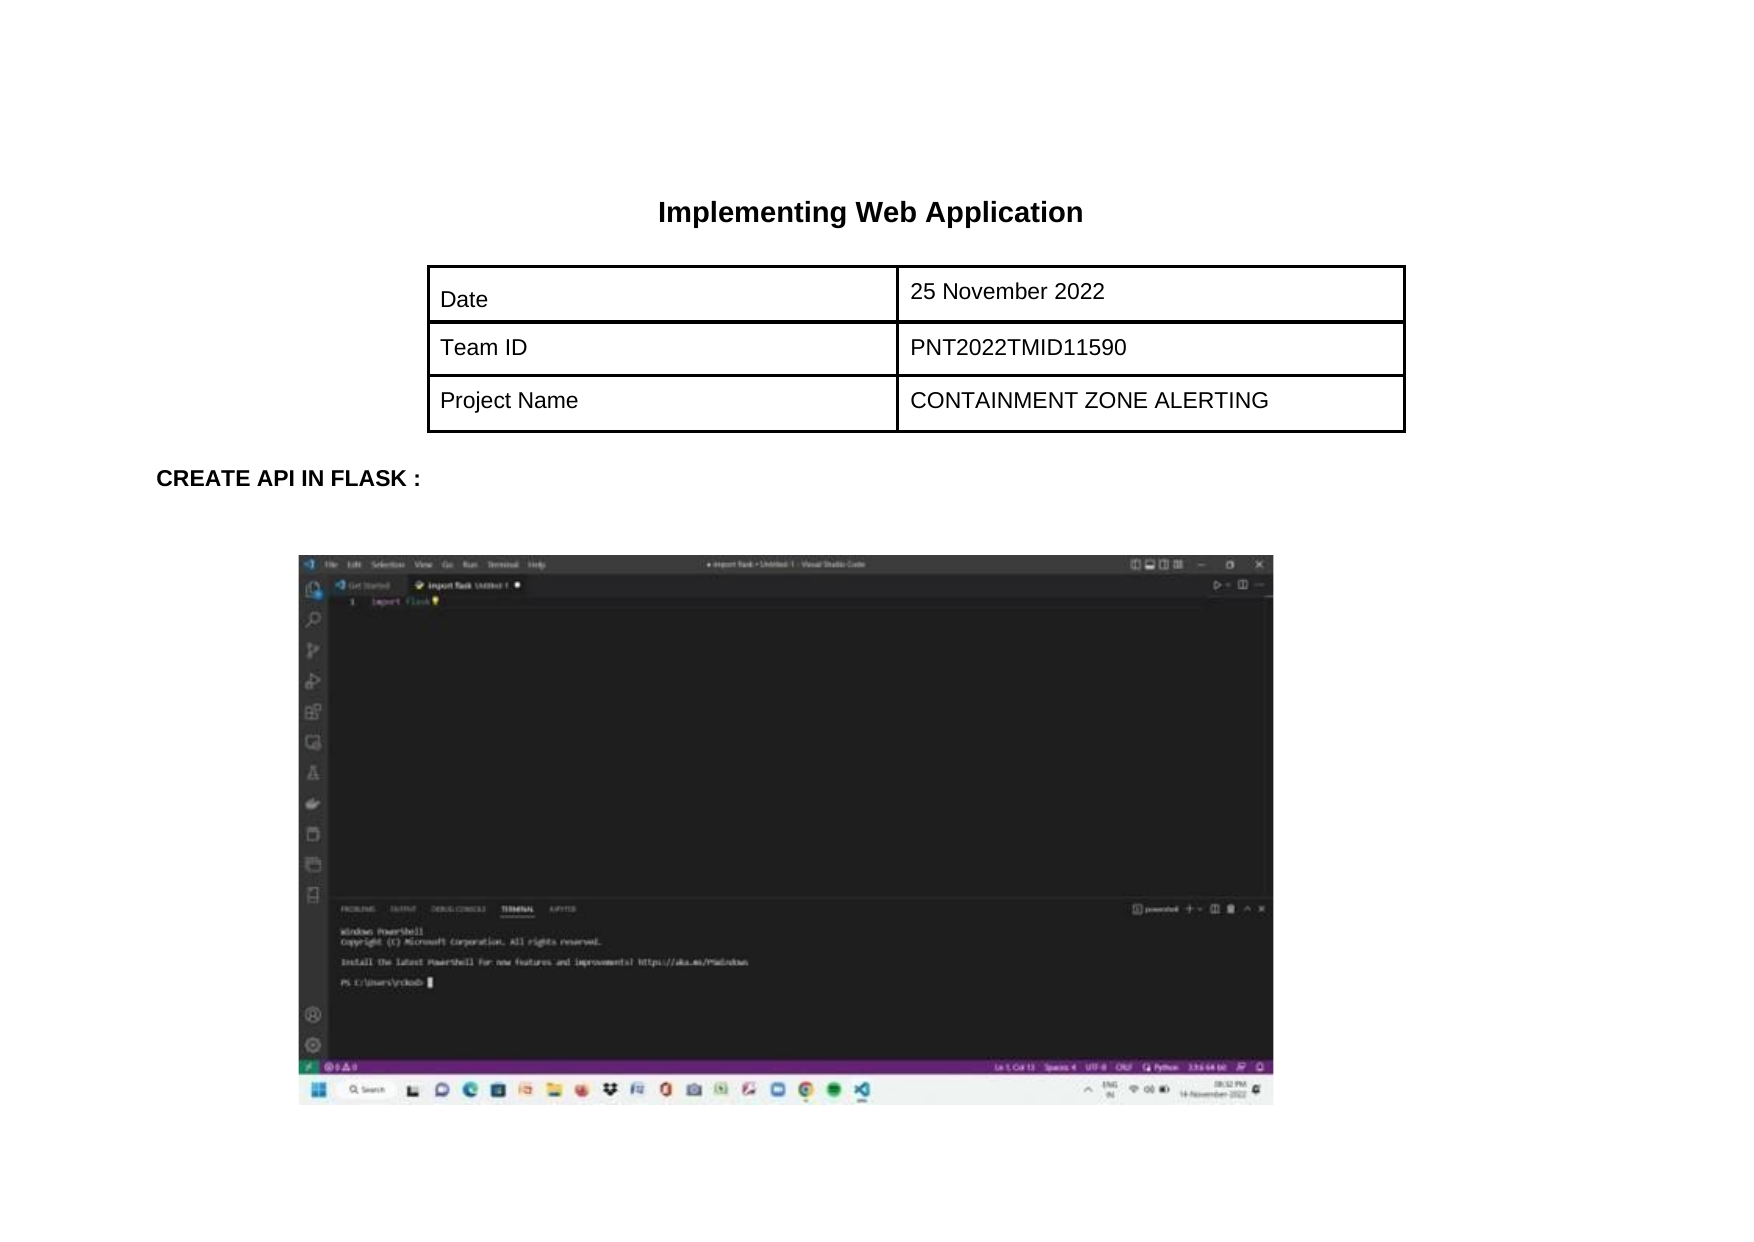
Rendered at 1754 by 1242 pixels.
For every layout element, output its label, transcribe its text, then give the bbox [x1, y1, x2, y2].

table_cell Project Name [430, 377, 896, 430]
table_cell CONTAINMENT ZONE ALERTING [899, 377, 1403, 430]
table_cell PNT2022TMID11590 [899, 324, 1403, 374]
table_header Date [430, 268, 896, 320]
text Implementing Web Application [658, 195, 1420, 228]
table_header 25 November 2022 [899, 268, 1403, 320]
picture [298, 555, 1274, 1105]
table_cell Team ID [430, 324, 896, 374]
text CREATE API IN FLASK : [156, 465, 1420, 491]
